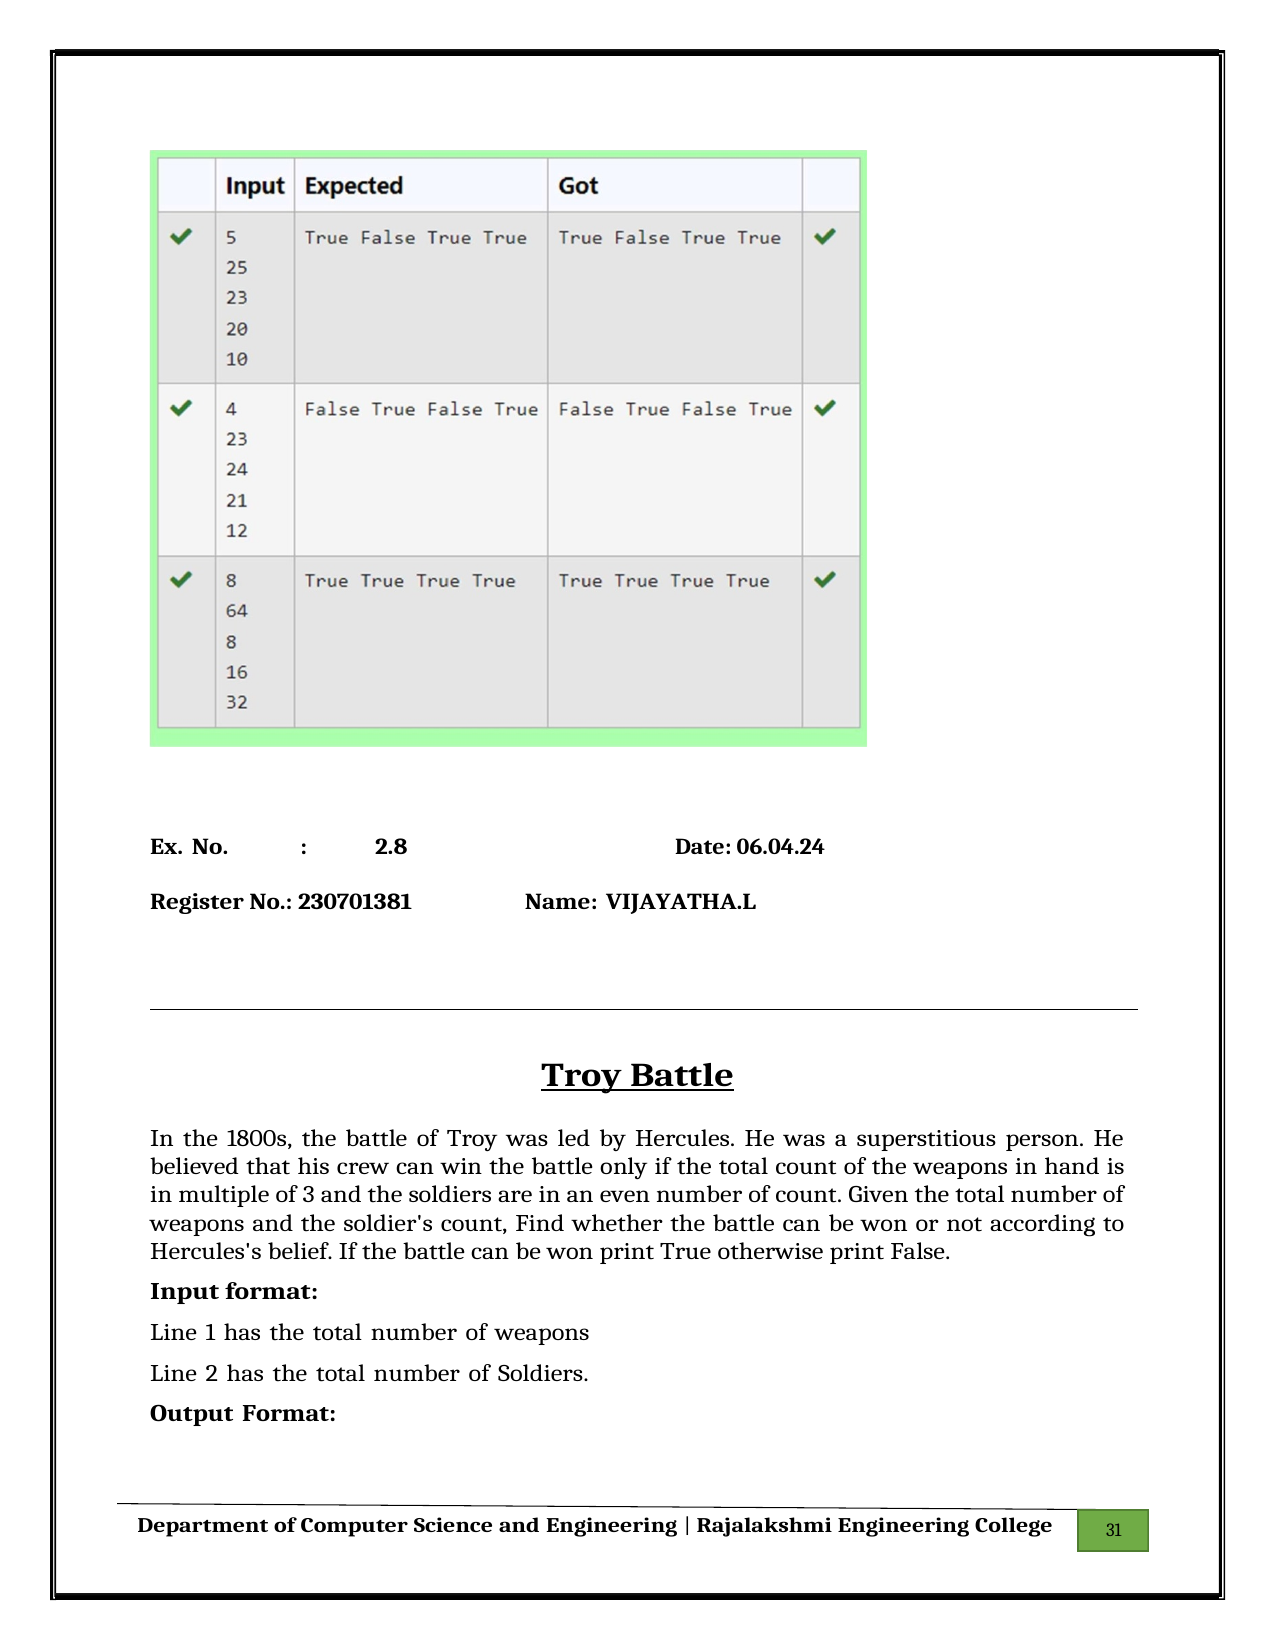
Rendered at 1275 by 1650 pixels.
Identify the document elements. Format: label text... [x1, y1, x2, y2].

text Ex. No. : 2.8 Date: 06.04.24 Register No.: 230701381 Name: VIJAYATHA.L [150, 833, 836, 915]
text Line 1 has the total number of weapons Line 2 has the total number of Soldiers. Output Format: [150, 1319, 589, 1427]
text Input format: [150, 1278, 1137, 1306]
picture [55, 1593, 1219, 1600]
subtitle Troy Battle [430, 1057, 844, 1095]
picture [149, 150, 868, 747]
text In the 1800s, the battle of Troy was led by Hercules. He was a superstitious person. He believed that his crew can win the battle only if the total count of the weapons in hand is in multiple of 3 and the soldiers are in an even number of count. Given the total number of weapons and the soldier's count, Find whether the battle can be won or not according to Hercules's belief. If the battle can be won print True otherwise print False. [150, 1124, 1125, 1265]
picture [55, 49, 1219, 56]
